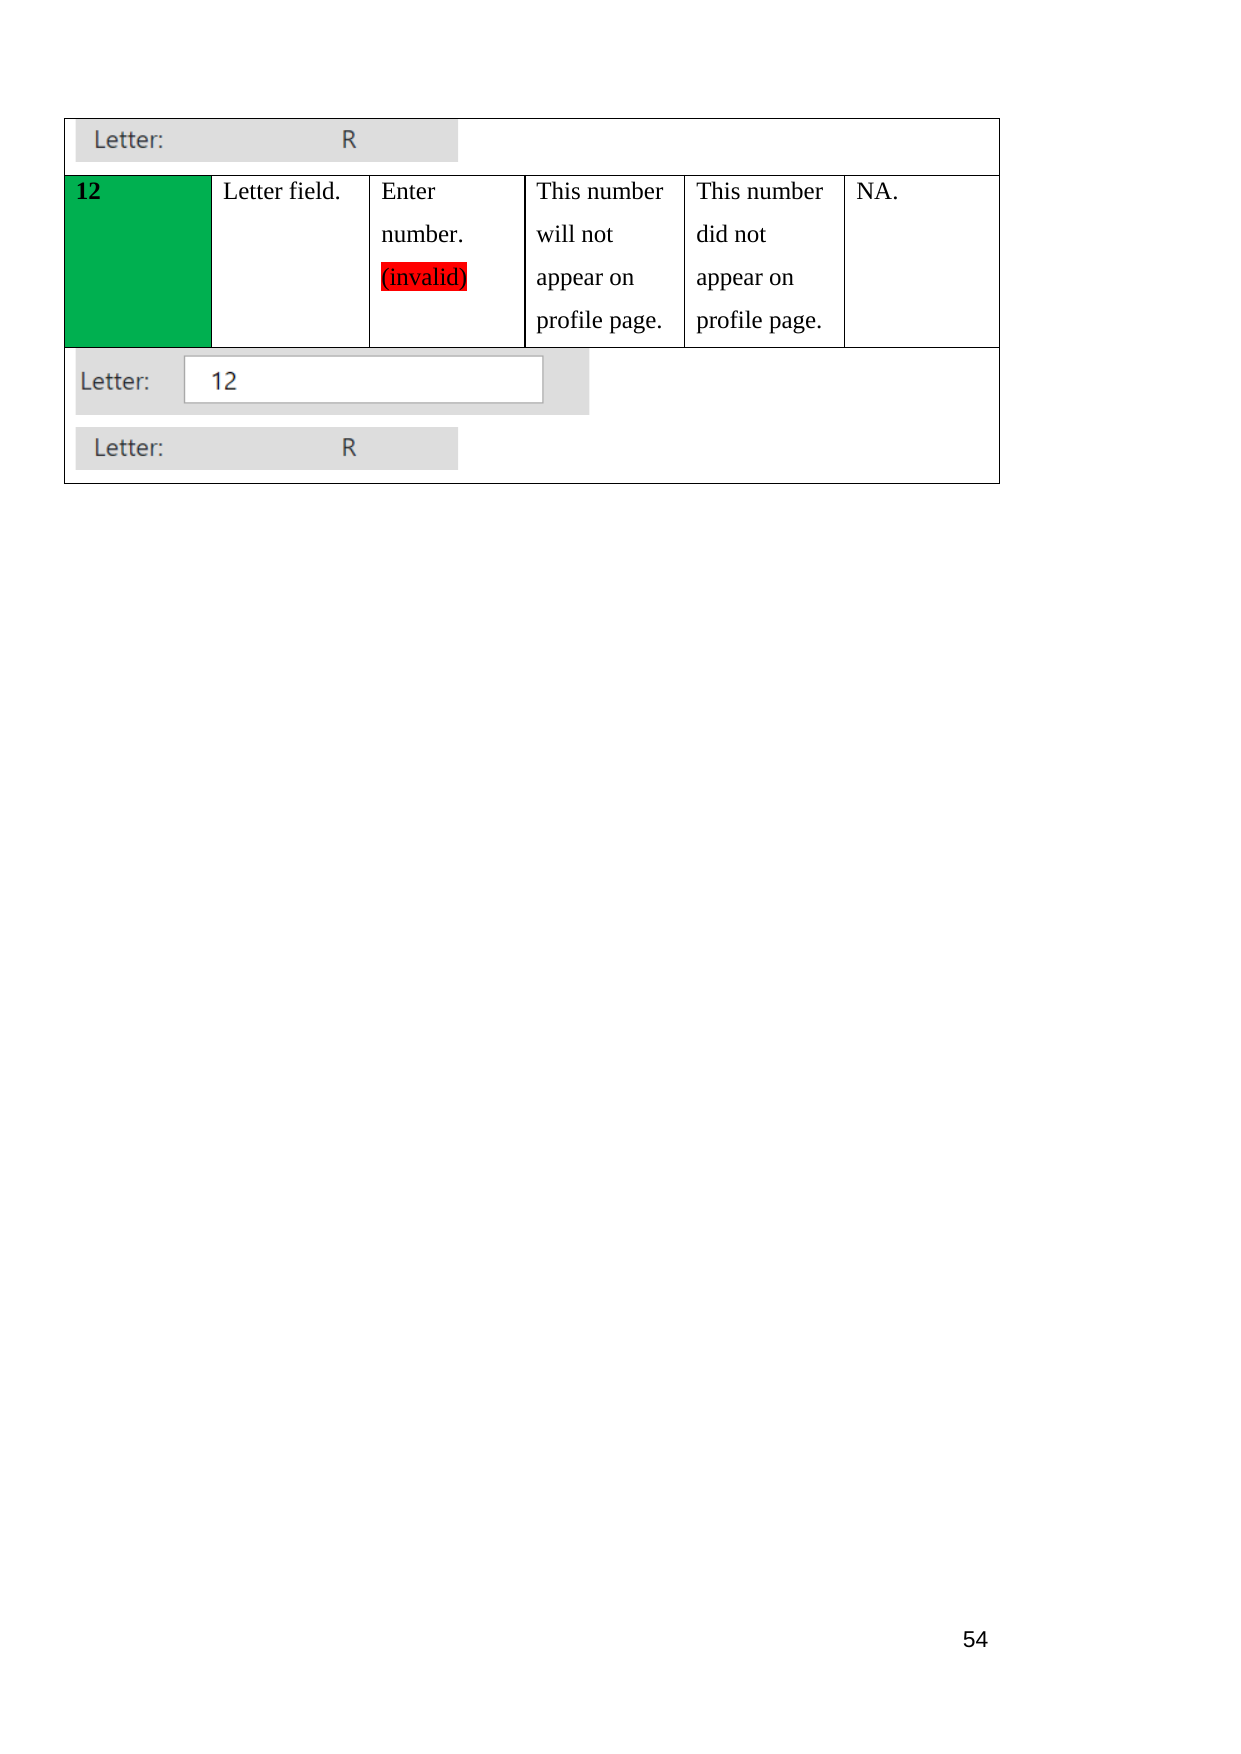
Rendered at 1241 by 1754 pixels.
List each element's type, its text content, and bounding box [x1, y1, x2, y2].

table_cell Enter number. (invalid) [370, 176, 524, 347]
picture [75, 119, 459, 162]
table_cell [65, 348, 999, 483]
table_cell 12 [65, 176, 211, 347]
table_cell NA. [845, 176, 999, 347]
table_cell Letter field. [212, 176, 369, 347]
table_cell This number did not appear on profile page. [685, 176, 844, 347]
picture [75, 348, 590, 415]
table_cell [65, 119, 999, 175]
picture [75, 427, 459, 470]
table_cell This number will not appear on profile page. [526, 176, 684, 347]
